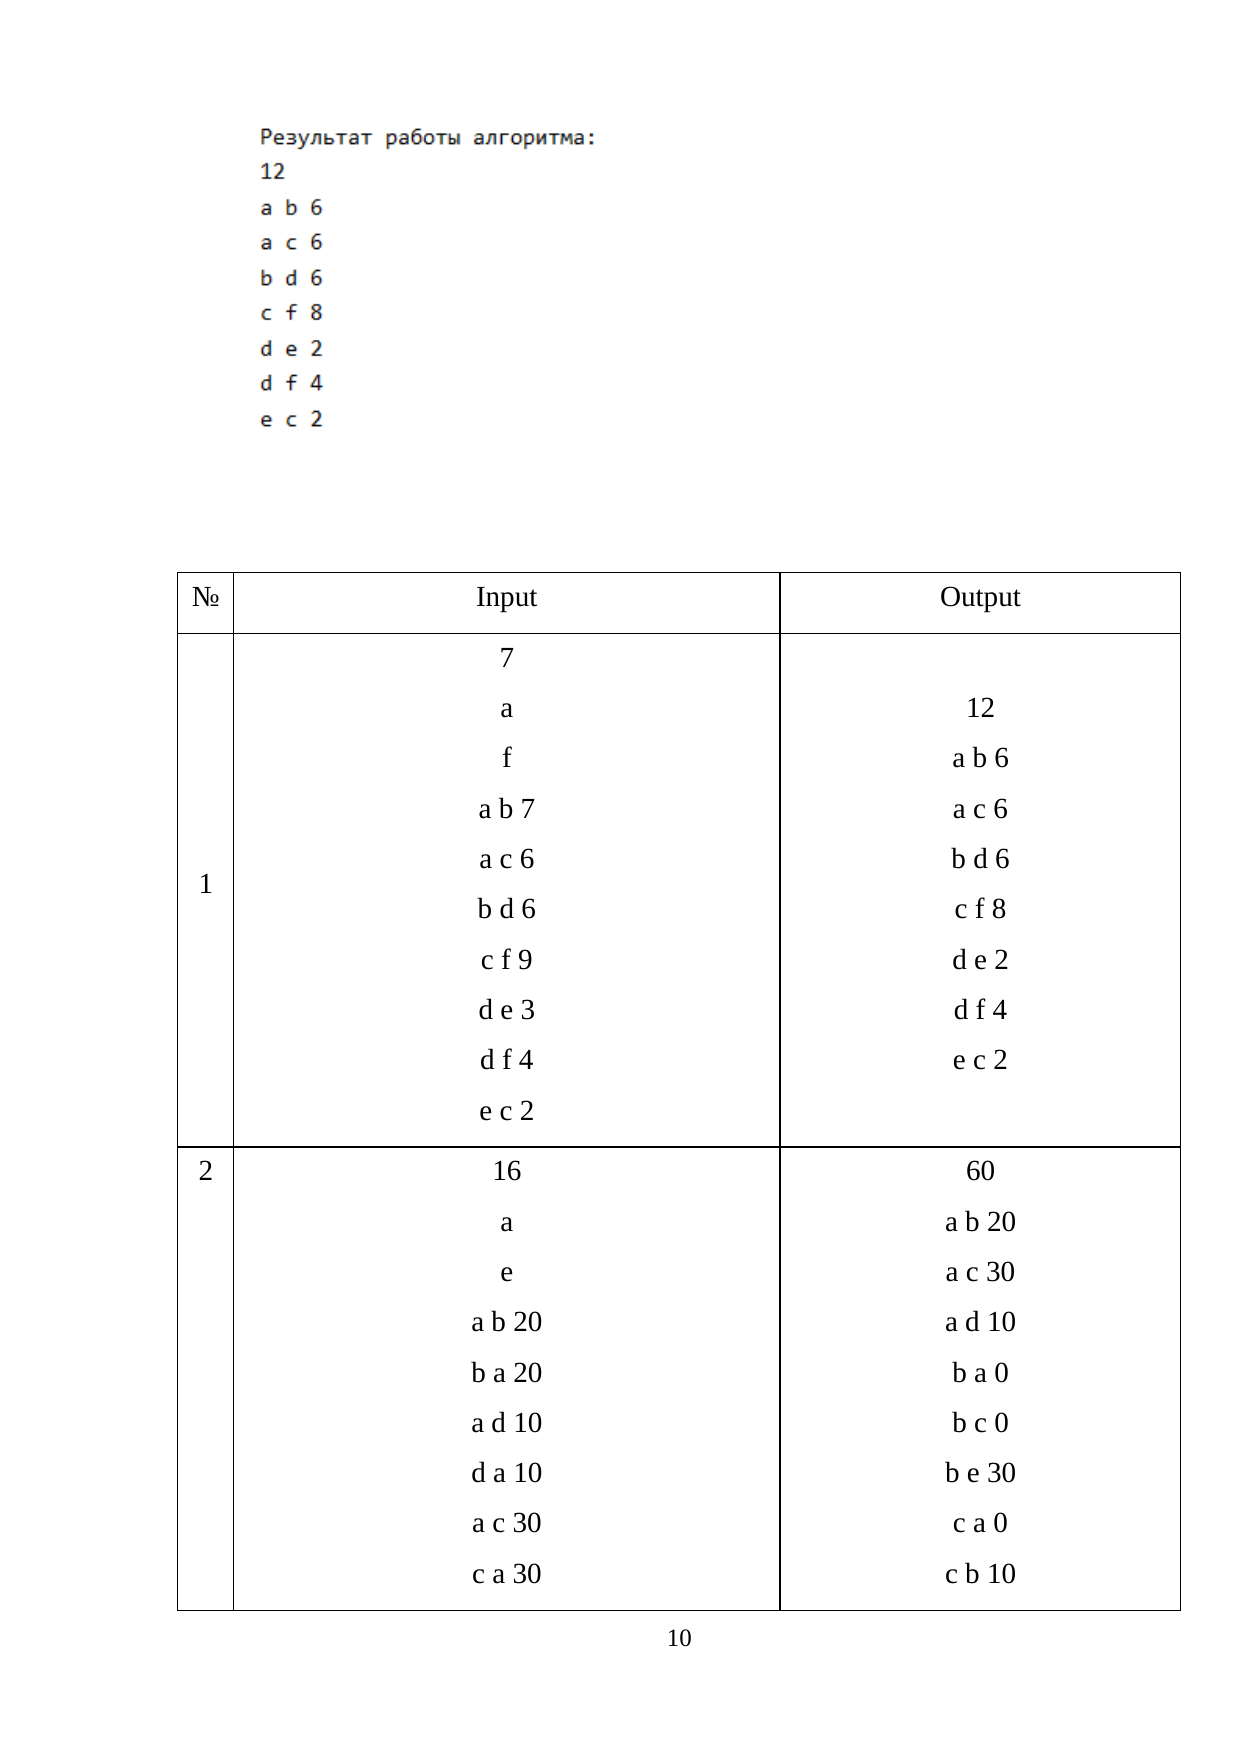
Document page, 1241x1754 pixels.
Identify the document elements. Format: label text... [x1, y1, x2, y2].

picture [251, 118, 623, 458]
table_cell 60 a b 20 a c 30 a d 10 b a 0 b c 0 b e 30 c a 0 c b 10 c d 0 c e 20 d a 0 d c 0 d e 10 e b 0 e c 0 e d 0 [781, 1148, 1180, 1610]
table_cell 7 a f a b 7 a c 6 b d 6 c f 9 d e 3 d f 4 e c 2 [234, 634, 779, 1146]
table_cell 2 [178, 1148, 233, 1610]
table_cell 12 a b 6 a c 6 b d 6 c f 8 d e 2 d f 4 e c 2 [781, 634, 1180, 1146]
table_header № [178, 573, 233, 633]
table_cell 16 a e a b 20 b a 20 a d 10 d a 10 a c 30 c a 30 b c 40 c b 40 c d 10 d c 10 c e 20 e c 20 b e 30 e b 30 d e 10 e d 10 [234, 1148, 779, 1610]
table_cell 1 [178, 634, 233, 1146]
table_header Input [234, 573, 779, 633]
table_header Output [781, 573, 1180, 633]
